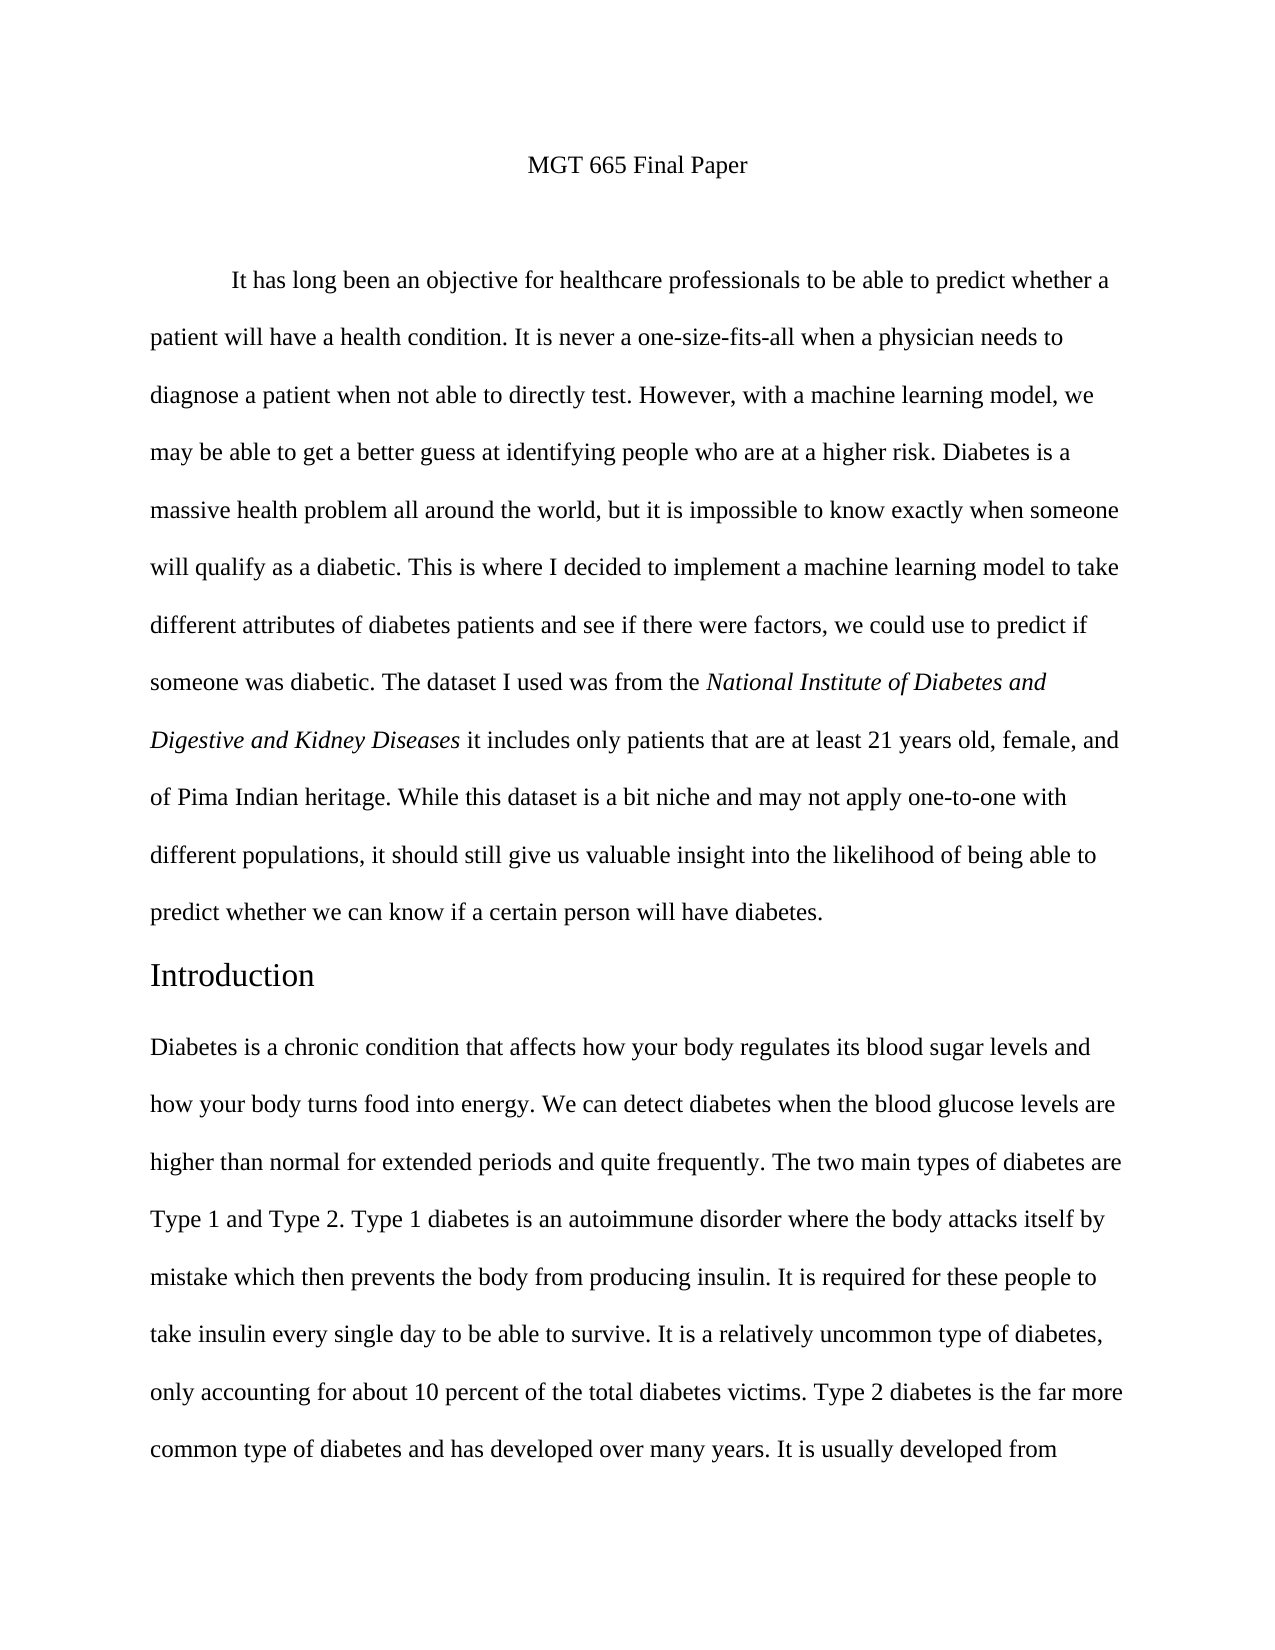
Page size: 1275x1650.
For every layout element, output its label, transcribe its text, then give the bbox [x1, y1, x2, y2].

text Introduction [150, 955, 1125, 993]
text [150, 1032, 1125, 1463]
text MGT 665 Final Paper [150, 150, 1125, 179]
text It has long been an objective for healthcare professionals to be able to predict whether a patient will have a health condition. It is never a one-size-fits-all when a physician needs to diagnose a patient when not able to directly test. However, with a machine learning model, we may be able to get a better guess at identifying people who are at a higher risk. Diabetes is a massive health problem all around the world, but it is impossible to know exactly when someone will qualify as a diabetic. This is where I decided to implement a machine learning model to take different attributes of diabetes patients and see if there were factors, we could use to predict if someone was diabetic. The dataset I used was from the National Institute of Diabetes and Digestive and Kidney Diseases it includes only patients that are at least 21 years old, female, and of Pima Indian heritage. While this dataset is a bit niche and may not apply one-to-one with different populations, it should still give us valuable insight into the likelihood of being able to predict whether we can know if a certain person will have diabetes. [150, 265, 1125, 926]
